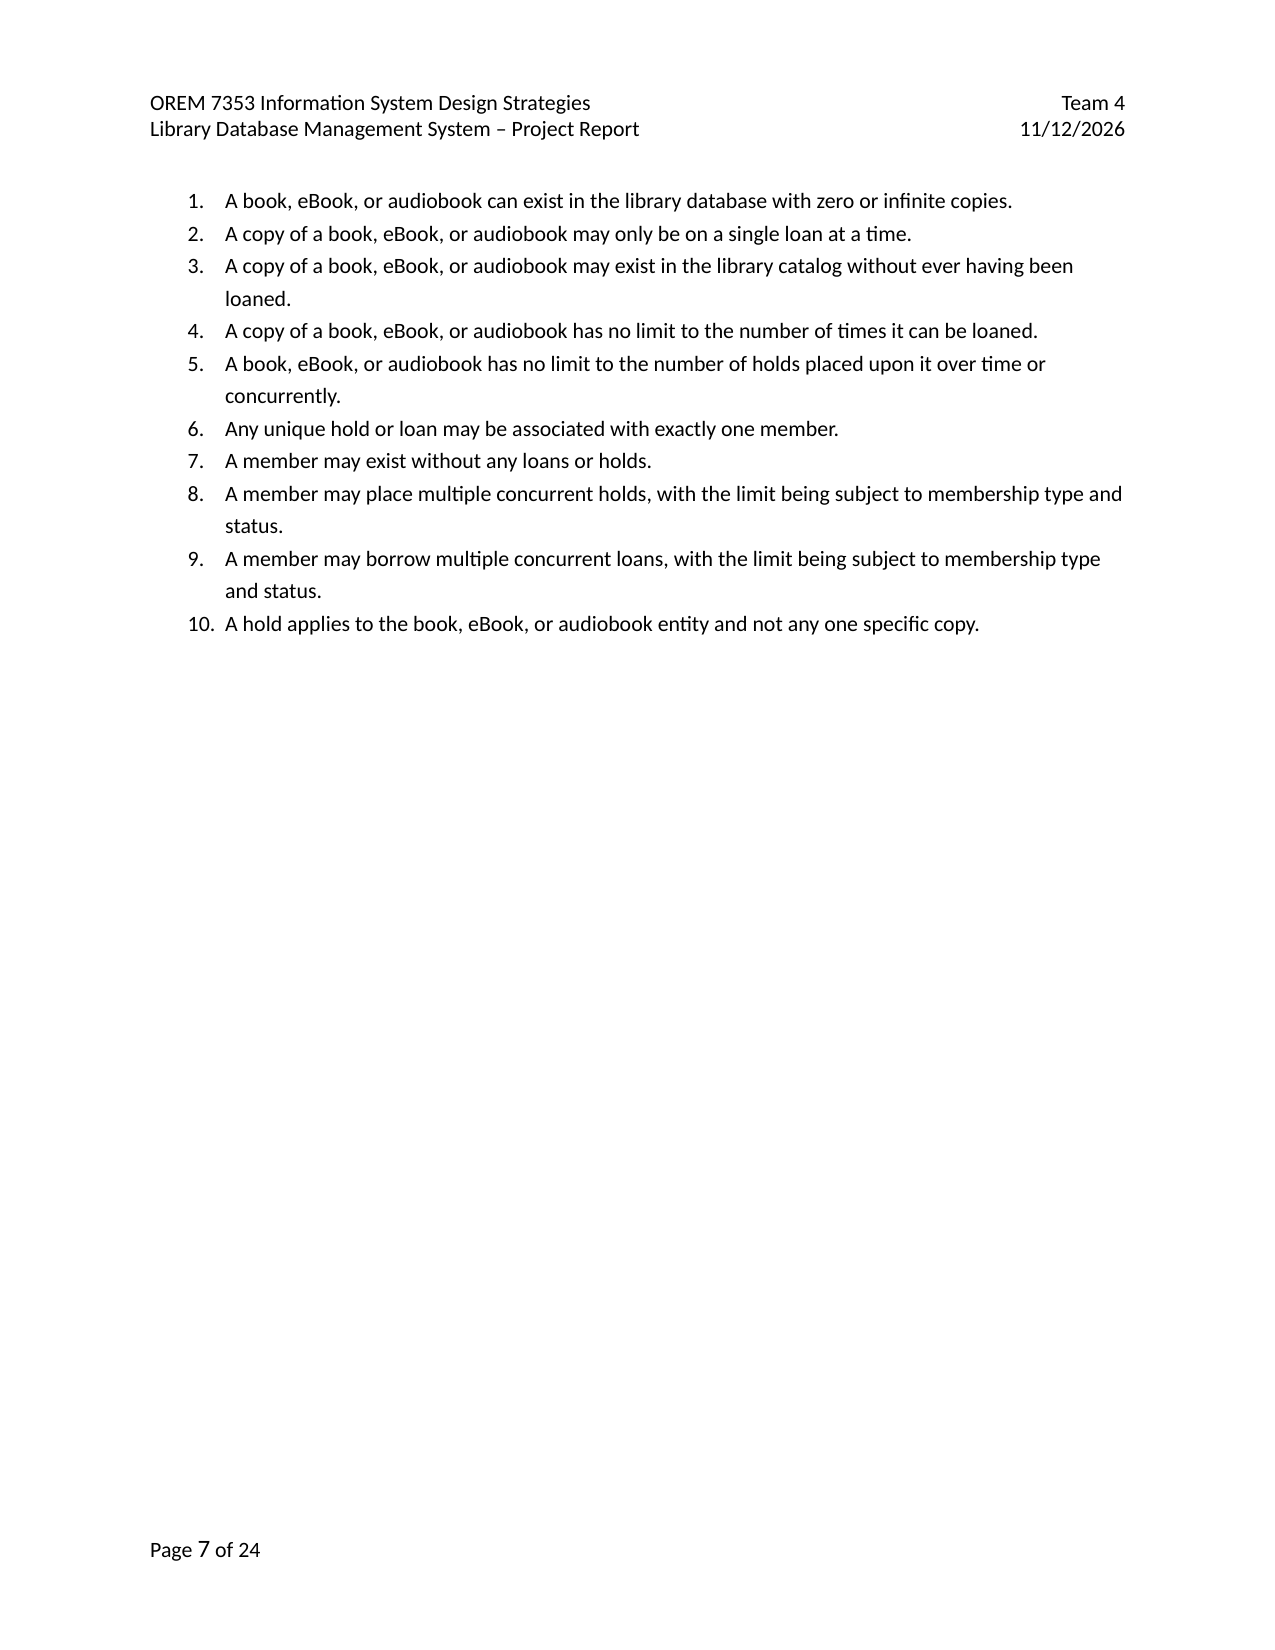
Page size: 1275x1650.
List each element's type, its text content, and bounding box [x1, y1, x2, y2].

list A hold applies to the book, eBook, or audiobook entity and not any one specific copy. [187, 607, 1125, 639]
list A copy of a book, eBook, or audiobook may only be on a single loan at a time. [187, 217, 1125, 249]
list A member may place multiple concurrent holds, with the limit being subject to membership type and status. [187, 477, 1125, 542]
list A member may exist without any loans or holds. [187, 444, 1125, 477]
list A member may borrow multiple concurrent loans, with the limit being subject to membership type and status. [187, 542, 1125, 607]
list A book, eBook, or audiobook can exist in the library database with zero or infinite copies. [187, 184, 1125, 217]
list A copy of a book, eBook, or audiobook has no limit to the number of times it can be loaned. [187, 314, 1125, 347]
list A book, eBook, or audiobook has no limit to the number of holds placed upon it over time or concurrently. [187, 347, 1125, 412]
list Any unique hold or loan may be associated with exactly one member. [187, 412, 1125, 444]
list A copy of a book, eBook, or audiobook may exist in the library catalog without ever having been loaned. [187, 249, 1125, 314]
